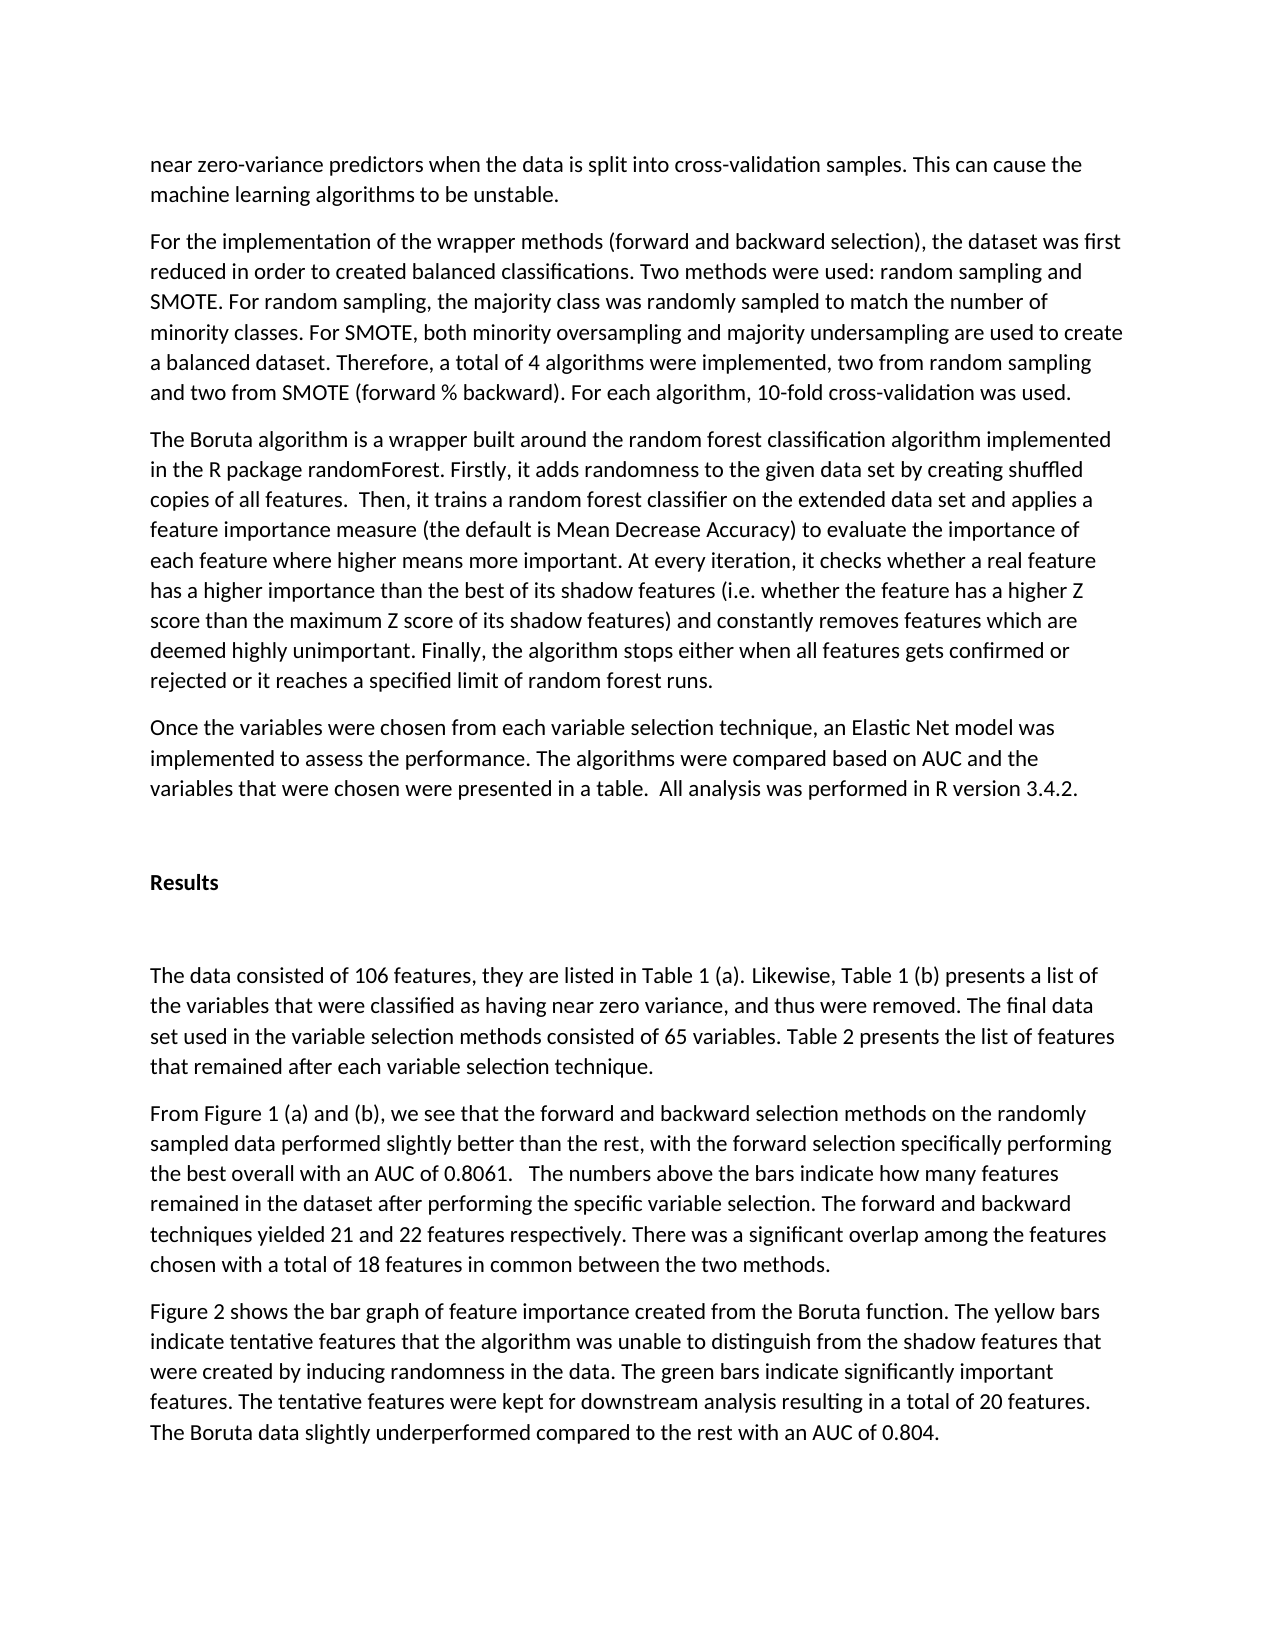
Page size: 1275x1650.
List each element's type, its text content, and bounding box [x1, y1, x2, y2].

text Once the variables were chosen from each variable selection technique, an Elastic Net model was implemented to assess the performance. The algorithms were compared based on AUC and the variables that were chosen were presented in a table. All analysis was performed in R version 3.4.2. [150, 713, 1125, 802]
text Results [150, 868, 1125, 896]
text From Figure 1 (a) and (b), we see that the forward and backward selection methods on the randomly sampled data performed slightly better than the rest, with the forward selection specifically performing the best overall with an AUC of 0.8061. The numbers above the bars indicate how many features remained in the dataset after performing the specific variable selection. The forward and backward techniques yielded 21 and 22 features respectively. There was a significant overlap among the features chosen with a total of 18 features in common between the two methods. [150, 1099, 1125, 1278]
text Figure 2 shows the bar graph of feature importance created from the Boruta function. The yellow bars indicate tentative features that the algorithm was unable to distinguish from the shadow features that were created by inducing randomness in the data. The green bars indicate significantly important features. The tentative features were kept for downstream analysis resulting in a total of 20 features. The Boruta data slightly underperformed compared to the rest with an AUC of 0.804. [150, 1297, 1125, 1446]
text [150, 150, 1125, 208]
text For the implementation of the wrapper methods (forward and backward selection), the dataset was first reduced in order to created balanced classifications. Two methods were used: random sampling and SMOTE. For random sampling, the majority class was randomly sampled to match the number of minority classes. For SMOTE, both minority oversampling and majority undersampling are used to create a balanced dataset. Therefore, a total of 4 algorithms were implemented, two from random sampling and two from SMOTE (forward % backward). For each algorithm, 10-fold cross-validation was used. [150, 227, 1125, 406]
text The data consisted of 106 features, they are listed in Table 1 (a). Likewise, Table 1 (b) presents a list of the variables that were classified as having near zero variance, and thus were removed. The final data set used in the variable selection methods consisted of 65 variables. Table 2 presents the list of features that remained after each variable selection technique. [150, 961, 1125, 1080]
text The Boruta algorithm is a wrapper built around the random forest classification algorithm implemented in the R package randomForest. Firstly, it adds randomness to the given data set by creating shuffled copies of all features. Then, it trains a random forest classifier on the extended data set and applies a feature importance measure (the default is Mean Decrease Accuracy) to evaluate the importance of each feature where higher means more important. At every iteration, it checks whether a real feature has a higher importance than the best of its shadow features (i.e. whether the feature has a higher Z score than the maximum Z score of its shadow features) and constantly removes features which are deemed highly unimportant. Finally, the algorithm stops either when all features gets confirmed or rejected or it reaches a specified limit of random forest runs. [150, 425, 1125, 695]
